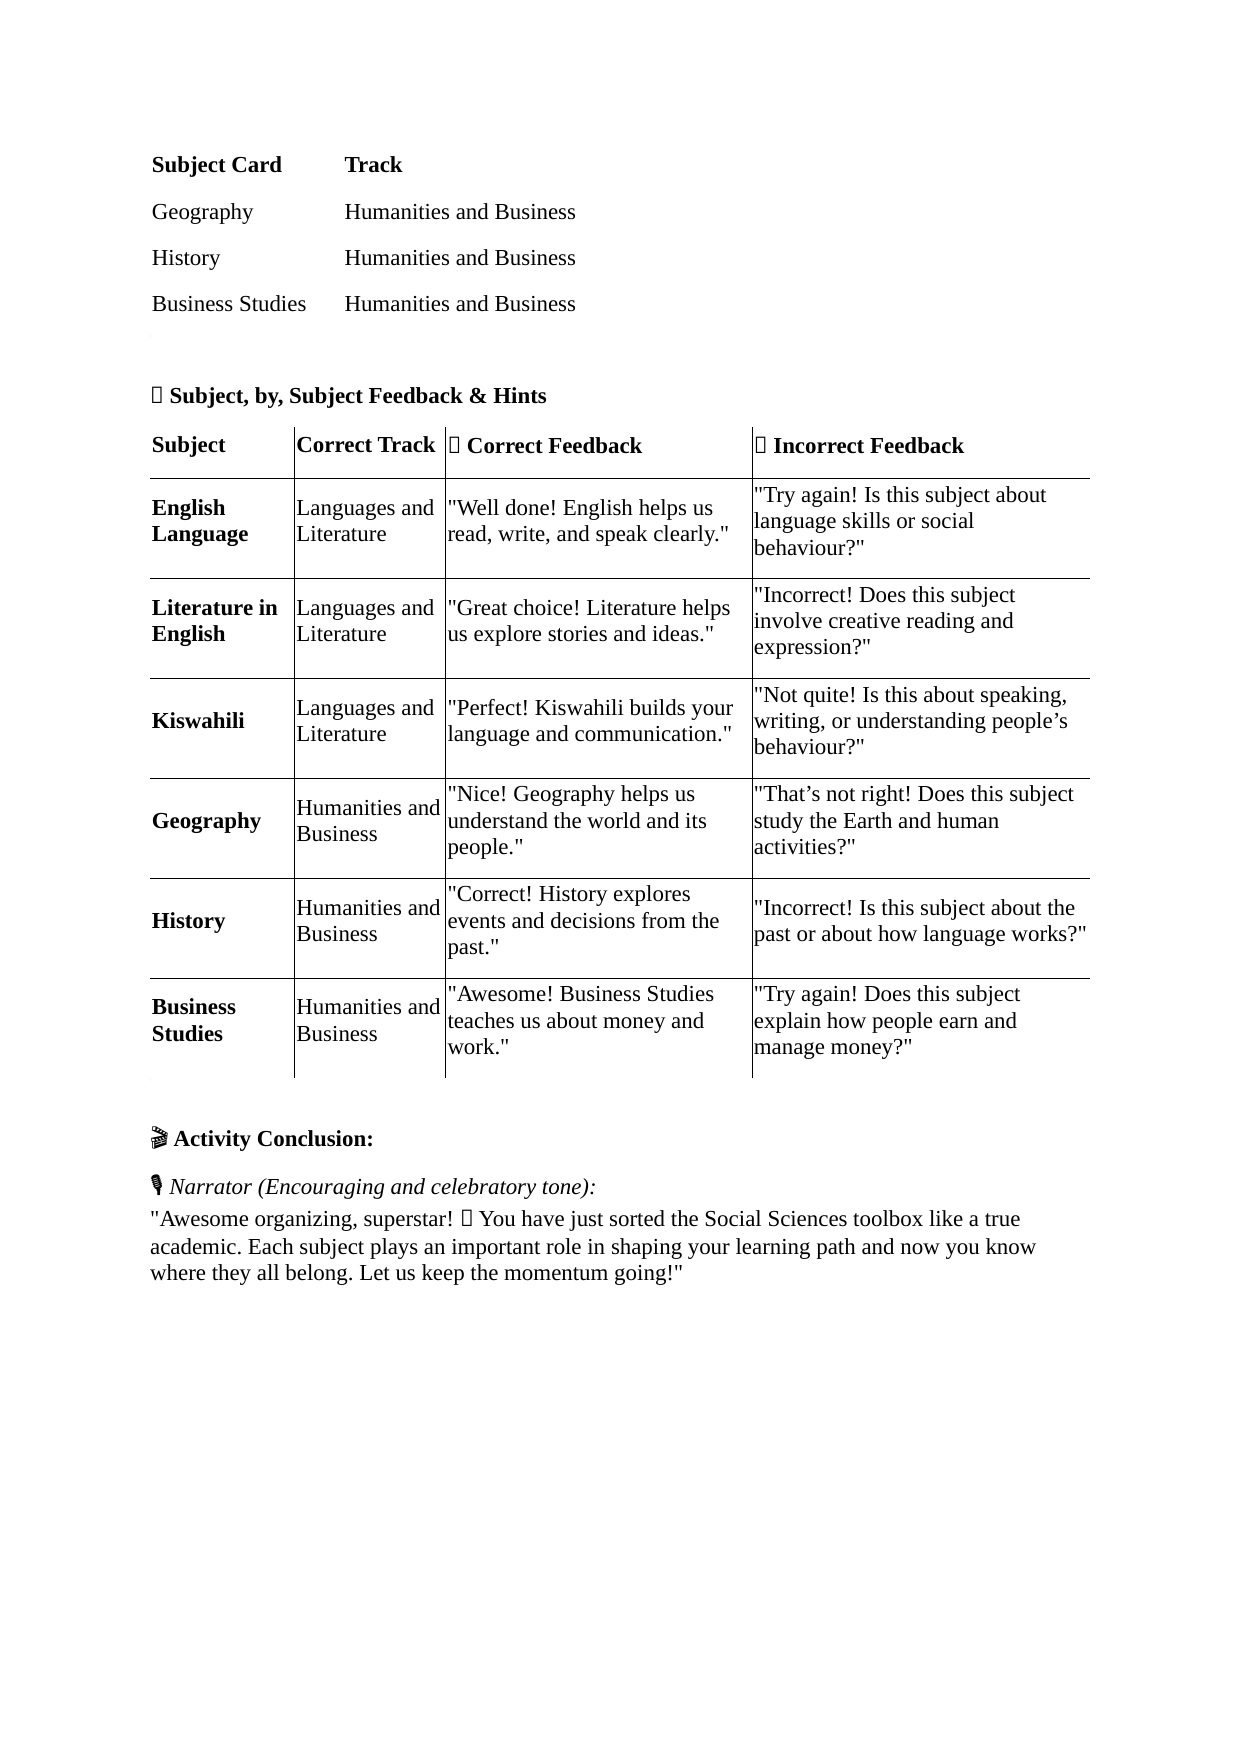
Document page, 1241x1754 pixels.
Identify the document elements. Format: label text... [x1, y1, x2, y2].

text 🎙️ Narrator (Encouraging and celebratory tone): "Awesome organizing, superstar! 🌟 You have just sorted the Social Sciences toolbox like a true academic. Each subject plays an important role in shaping your learning path and now you know where they all belong. Let us keep the momentum going!" [150, 1170, 1090, 1285]
table_cell "Try again! Is this subject about language skills or social behaviour?" [753, 479, 1090, 578]
table_header Subject [150, 427, 294, 478]
text 🧰 Subject, by, Subject Feedback & Hints [150, 379, 1090, 411]
table_cell Humanities and Business [295, 979, 445, 1078]
table_cell Business Studies [150, 979, 294, 1078]
table_cell Kiswahili [150, 679, 294, 778]
table_cell Geography [150, 779, 294, 878]
table_cell "Awesome! Business Studies teaches us about money and work." [446, 979, 752, 1078]
table_header Track [343, 150, 580, 196]
table_cell Geography [150, 196, 343, 242]
table_cell Humanities and Business [295, 779, 445, 878]
table_cell "Try again! Does this subject explain how people earn and manage money?" [753, 979, 1090, 1078]
table_cell "Incorrect! Is this subject about the past or about how language works?" [753, 879, 1090, 978]
table_header Correct Track [295, 427, 445, 478]
table_cell English Language [150, 479, 294, 578]
table_cell "Incorrect! Does this subject involve creative reading and expression?" [753, 579, 1090, 678]
table_cell "That’s not right! Does this subject study the Earth and human activities?" [753, 779, 1090, 878]
table_cell "Great choice! Literature helps us explore stories and ideas." [446, 579, 752, 678]
table_header ✅ Correct Feedback [446, 427, 752, 478]
table_cell "Not quite! Is this about speaking, writing, or understanding people’s behaviour?" [753, 679, 1090, 778]
table_cell Humanities and Business [295, 879, 445, 978]
table_cell Business Studies [150, 289, 343, 334]
table_header ❌ Incorrect Feedback [753, 427, 1090, 478]
table_cell Languages and Literature [295, 479, 445, 578]
table_cell "Correct! History explores events and decisions from the past." [446, 879, 752, 978]
table_cell "Perfect! Kiswahili builds your language and communication." [446, 679, 752, 778]
table_cell Languages and Literature [295, 679, 445, 778]
table_cell Humanities and Business [343, 289, 580, 334]
table_cell Humanities and Business [343, 242, 580, 288]
table_header Subject Card [150, 150, 343, 196]
text 🎬 Activity Conclusion: [150, 1122, 1090, 1153]
table_cell "Nice! Geography helps us understand the world and its people." [446, 779, 752, 878]
table_cell "Well done! English helps us read, write, and speak clearly." [446, 479, 752, 578]
table_cell Literature in English [150, 579, 294, 678]
table_cell Languages and Literature [295, 579, 445, 678]
table_cell Humanities and Business [343, 196, 580, 242]
table_cell History [150, 242, 343, 288]
table_cell History [150, 879, 294, 978]
